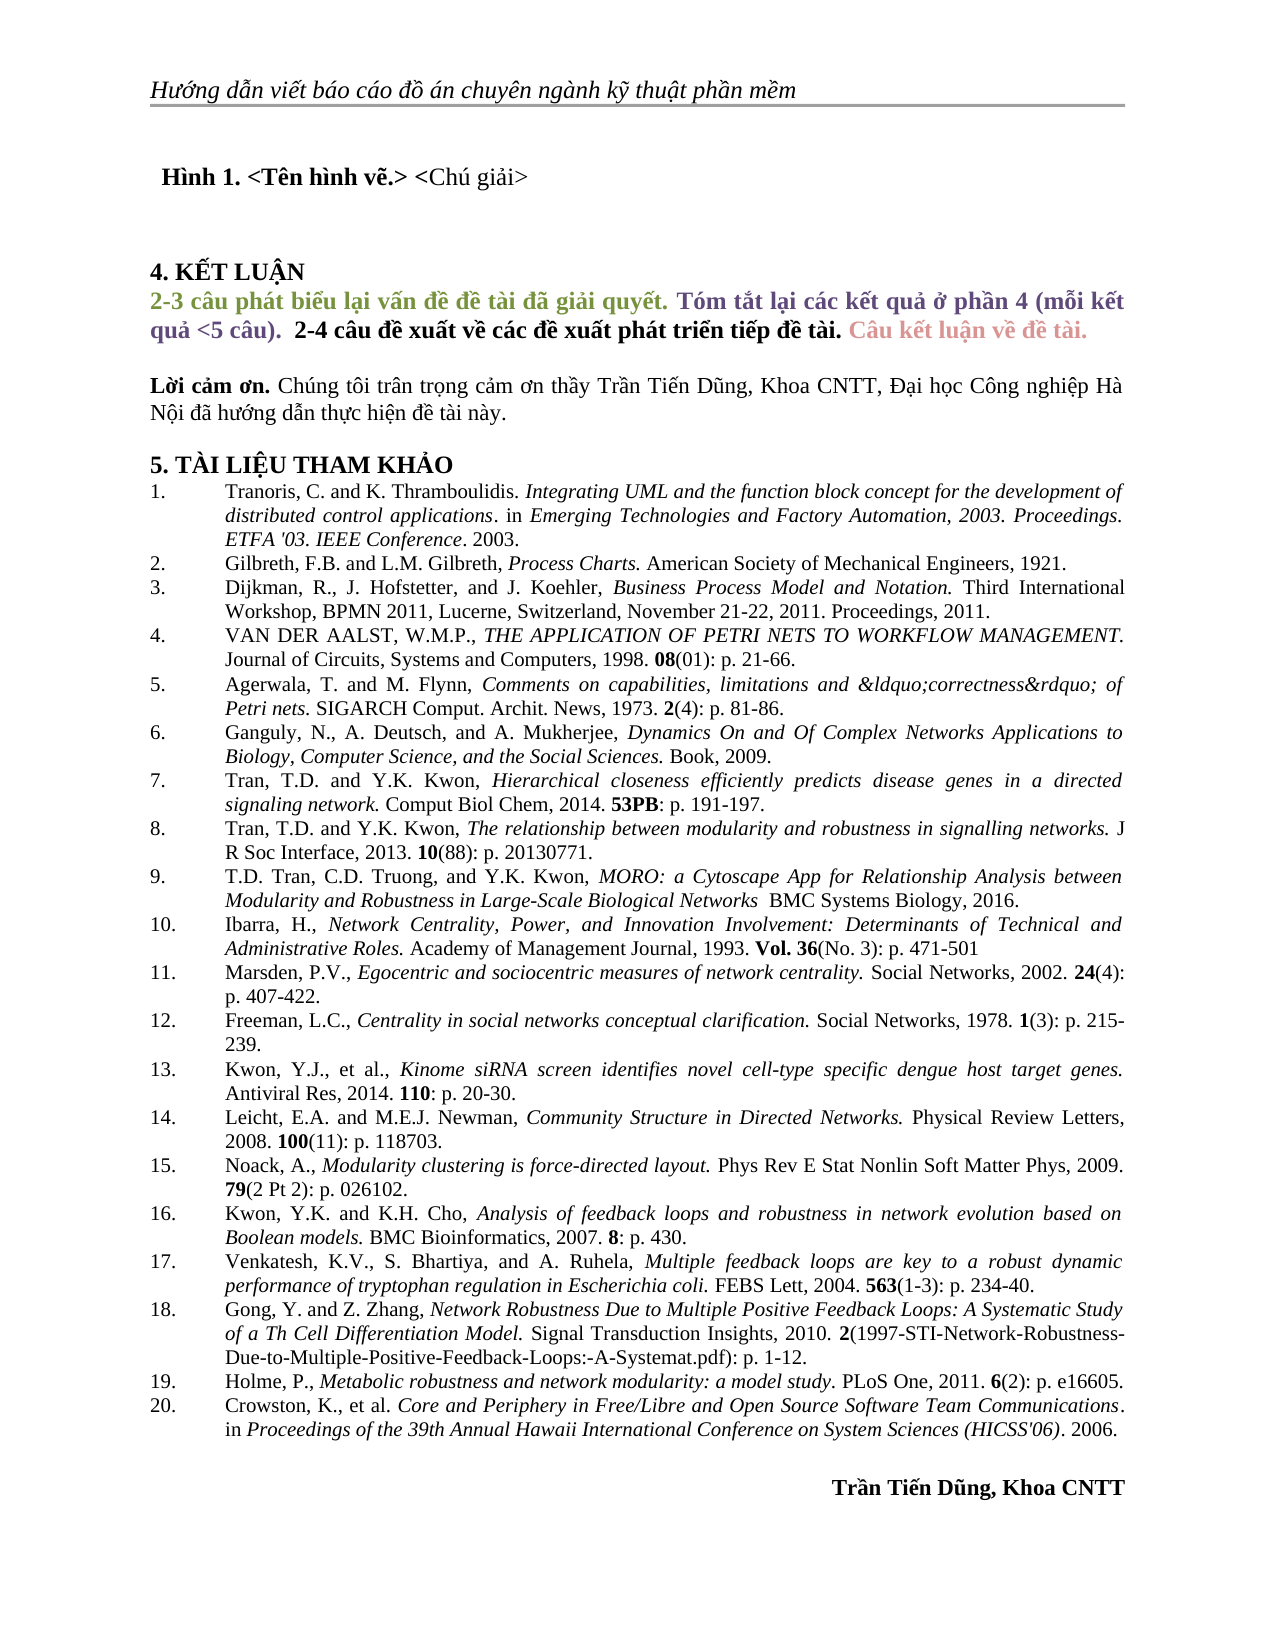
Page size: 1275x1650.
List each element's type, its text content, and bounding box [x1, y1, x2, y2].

text Lời cảm ơn. Chúng tôi trân trọng cảm ơn thầy Trần Tiến Dũng, Khoa CNTT, Đại học Công nghiệp Hà Nội đã hướng dẫn thực hiện đề tài này. [150, 372, 1125, 425]
text 20. Crowston, K., et al. Core and Periphery in Free/Libre and Open Source Software Team Communications. in Proceedings of the 39th Annual Hawaii International Conference on System Sciences (HICSS'06). 2006. [150, 1393, 1125, 1441]
text 11. Marsden, P.V., Egocentric and sociocentric measures of network centrality. Social Networks, 2002. 24(4): p. 407-422. [150, 960, 1125, 1008]
text 16. Kwon, Y.K. and K.H. Cho, Analysis of feedback loops and robustness in network evolution based on Boolean models. BMC Bioinformatics, 2007. 8: p. 430. [150, 1201, 1125, 1249]
text 7. Tran, T.D. and Y.K. Kwon, Hierarchical closeness efficiently predicts disease genes in a directed signaling network. Comput Biol Chem, 2014. 53PB: p. 191-197. [150, 768, 1125, 816]
text 10. Ibarra, H., Network Centrality, Power, and Innovation Involvement: Determinants of Technical and Administrative Roles. Academy of Management Journal, 1993. Vol. 36(No. 3): p. 471-501 [150, 912, 1125, 960]
text 8. Tran, T.D. and Y.K. Kwon, The relationship between modularity and robustness in signalling networks. J R Soc Interface, 2013. 10(88): p. 20130771. [150, 816, 1125, 864]
text 12. Freeman, L.C., Centrality in social networks conceptual clarification. Social Networks, 1978. 1(3): p. 215-239. [150, 1008, 1125, 1056]
text 18. Gong, Y. and Z. Zhang, Network Robustness Due to Multiple Positive Feedback Loops: A Systematic Study of a Th Cell Differentiation Model. Signal Transduction Insights, 2010. 2(1997-STI-Network-Robustness-Due-to-Multiple-Positive-Feedback-Loops:-A-Systemat.pdf): p. 1-12. [150, 1297, 1125, 1369]
text 4. KẾT LUẬN [150, 257, 1125, 286]
text 6. Ganguly, N., A. Deutsch, and A. Mukherjee, Dynamics On and Of Complex Networks Applications to Biology, Computer Science, and the Social Sciences. Book, 2009. [150, 719, 1125, 768]
text 9. T.D. Tran, C.D. Truong, and Y.K. Kwon, MORO: a Cytoscape App for Relationship Analysis between Modularity and Robustness in Large-Scale Biological Networks BMC Systems Biology, 2016. [150, 864, 1125, 912]
text 3. Dijkman, R., J. Hofstetter, and J. Koehler, Business Process Model and Notation. Third International Workshop, BPMN 2011, Lucerne, Switzerland, November 21-22, 2011. Proceedings, 2011. [150, 575, 1125, 623]
text 5. Agerwala, T. and M. Flynn, Comments on capabilities, limitations and &ldquo;correctness&rdquo; of Petri nets. SIGARCH Comput. Archit. News, 1973. 2(4): p. 81-86. [150, 671, 1125, 719]
text 17. Venkatesh, K.V., S. Bhartiya, and A. Ruhela, Multiple feedback loops are key to a robust dynamic performance of tryptophan regulation in Escherichia coli. FEBS Lett, 2004. 563(1-3): p. 234-40. [150, 1249, 1125, 1297]
text 2-3 câu phát biểu lại vấn đề đề tài đã giải quyết. Tóm tắt lại các kết quả ở phần 4 (mỗi kết quả <5 câu). 2-4 câu đề xuất về các đề xuất phát triển tiếp đề tài. Câu kết luận về đề tài. [150, 286, 1125, 344]
text 2. Gilbreth, F.B. and L.M. Gilbreth, Process Charts. American Society of Mechanical Engineers, 1921. [150, 551, 1125, 575]
text 1. Tranoris, C. and K. Thramboulidis. Integrating UML and the function block concept for the development of distributed control applications. in Emerging Technologies and Factory Automation, 2003. Proceedings. ETFA '03. IEEE Conference. 2003. [150, 479, 1125, 551]
text 14. Leicht, E.A. and M.E.J. Newman, Community Structure in Directed Networks. Physical Review Letters, 2008. 100(11): p. 118703. [150, 1104, 1125, 1153]
text 13. Kwon, Y.J., et al., Kinome siRNA screen identifies novel cell-type specific dengue host target genes. Antiviral Res, 2014. 110: p. 20-30. [150, 1056, 1125, 1104]
text 19. Holme, P., Metabolic robustness and network modularity: a model study. PLoS One, 2011. 6(2): p. e16605. [150, 1369, 1125, 1393]
text 4. VAN DER AALST, W.M.P., THE APPLICATION OF PETRI NETS TO WORKFLOW MANAGEMENT. Journal of Circuits, Systems and Computers, 1998. 08(01): p. 21-66. [150, 623, 1125, 671]
text 5. TÀI LIỆU THAM KHẢO [150, 450, 1125, 479]
text 15. Noack, A., Modularity clustering is force-directed layout. Phys Rev E Stat Nonlin Soft Matter Phys, 2009. 79(2 Pt 2): p. 026102. [150, 1153, 1125, 1201]
table_cell Hình 1. <Tên hình vẽ.> <Chú giải> [152, 152, 1125, 202]
